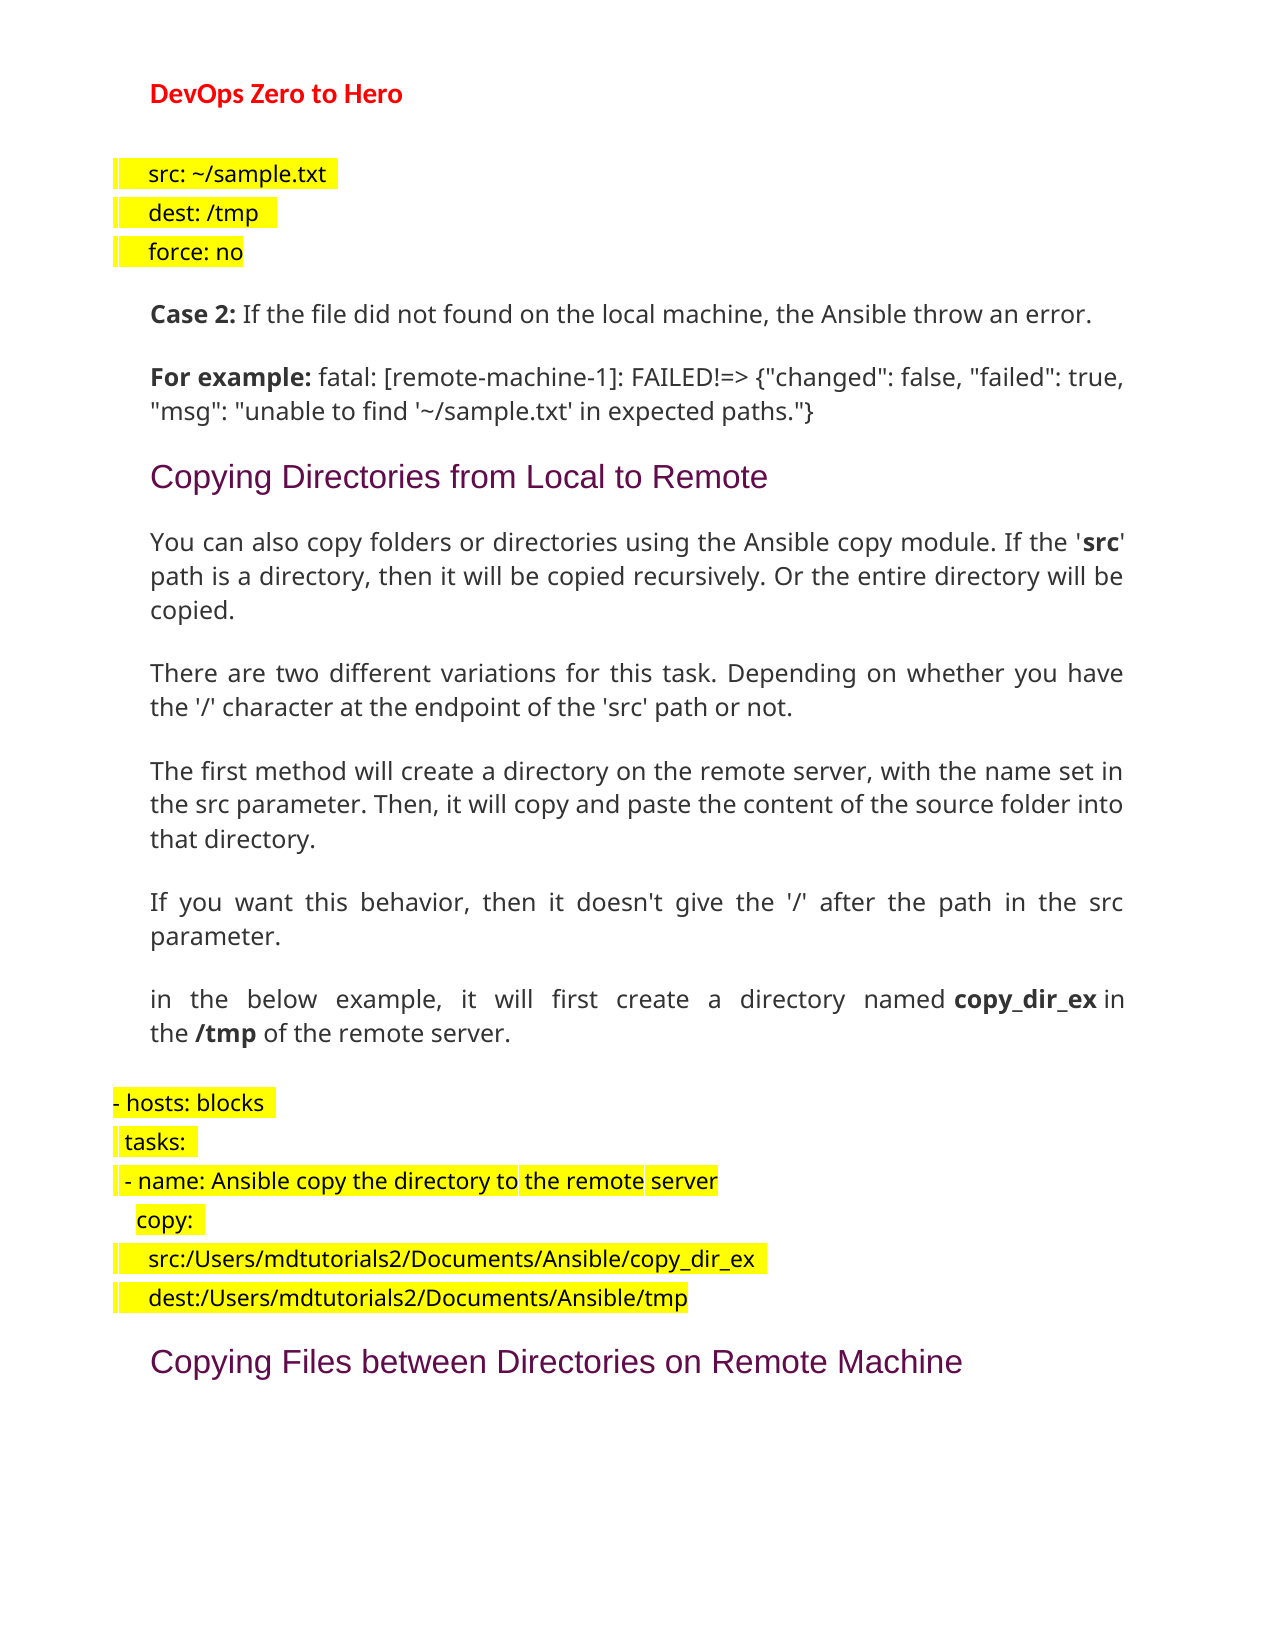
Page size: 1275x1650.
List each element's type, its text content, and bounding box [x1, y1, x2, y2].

text src: ~/sample.txt [112, 150, 1125, 189]
text - hosts: blocks [112, 1079, 1125, 1118]
subtitle Copying Files between Directories on Remote Machine [150, 1343, 1125, 1381]
text src:/Users/mdtutorials2/Documents/Ansible/copy_dir_ex [112, 1235, 1125, 1274]
text in the below example, it will first create a directory named copy_dir_ex in the /tmp of the remote server. [150, 982, 1125, 1050]
text copy: [112, 1196, 1125, 1235]
text There are two different variations for this task. Depending on whether you have the '/' character at the endpoint of the 'src' path or not. [150, 656, 1125, 724]
text For example: fatal: [remote-machine-1]: FAILED!=> {"changed": false, "failed": true, "msg": "unable to find '~/sample.txt' in expected paths."} [150, 359, 1125, 428]
text dest: /tmp [112, 189, 1125, 228]
text Case 2: If the file did not found on the local machine, the Ansible throw an error. [150, 296, 1125, 330]
text If you want this behavior, then it doesn't give the '/' after the path in the src parameter. [150, 884, 1125, 953]
text You can also copy folders or directories using the Ansible copy module. If the 'src' path is a directory, then it will be copied recursively. Or the entire directory will be copied. [150, 524, 1125, 627]
text dest:/Users/mdtutorials2/Documents/Ansible/tmp [112, 1274, 1125, 1313]
text tasks: [112, 1118, 1125, 1157]
text The first method will create a directory on the remote server, with the name set in the src parameter. Then, it will copy and paste the content of the source folder into that directory. [150, 753, 1125, 855]
text - name: Ansible copy the directory to the remote server [112, 1157, 1125, 1196]
text force: no [112, 228, 1125, 267]
subtitle Copying Directories from Local to Remote [150, 457, 1125, 495]
